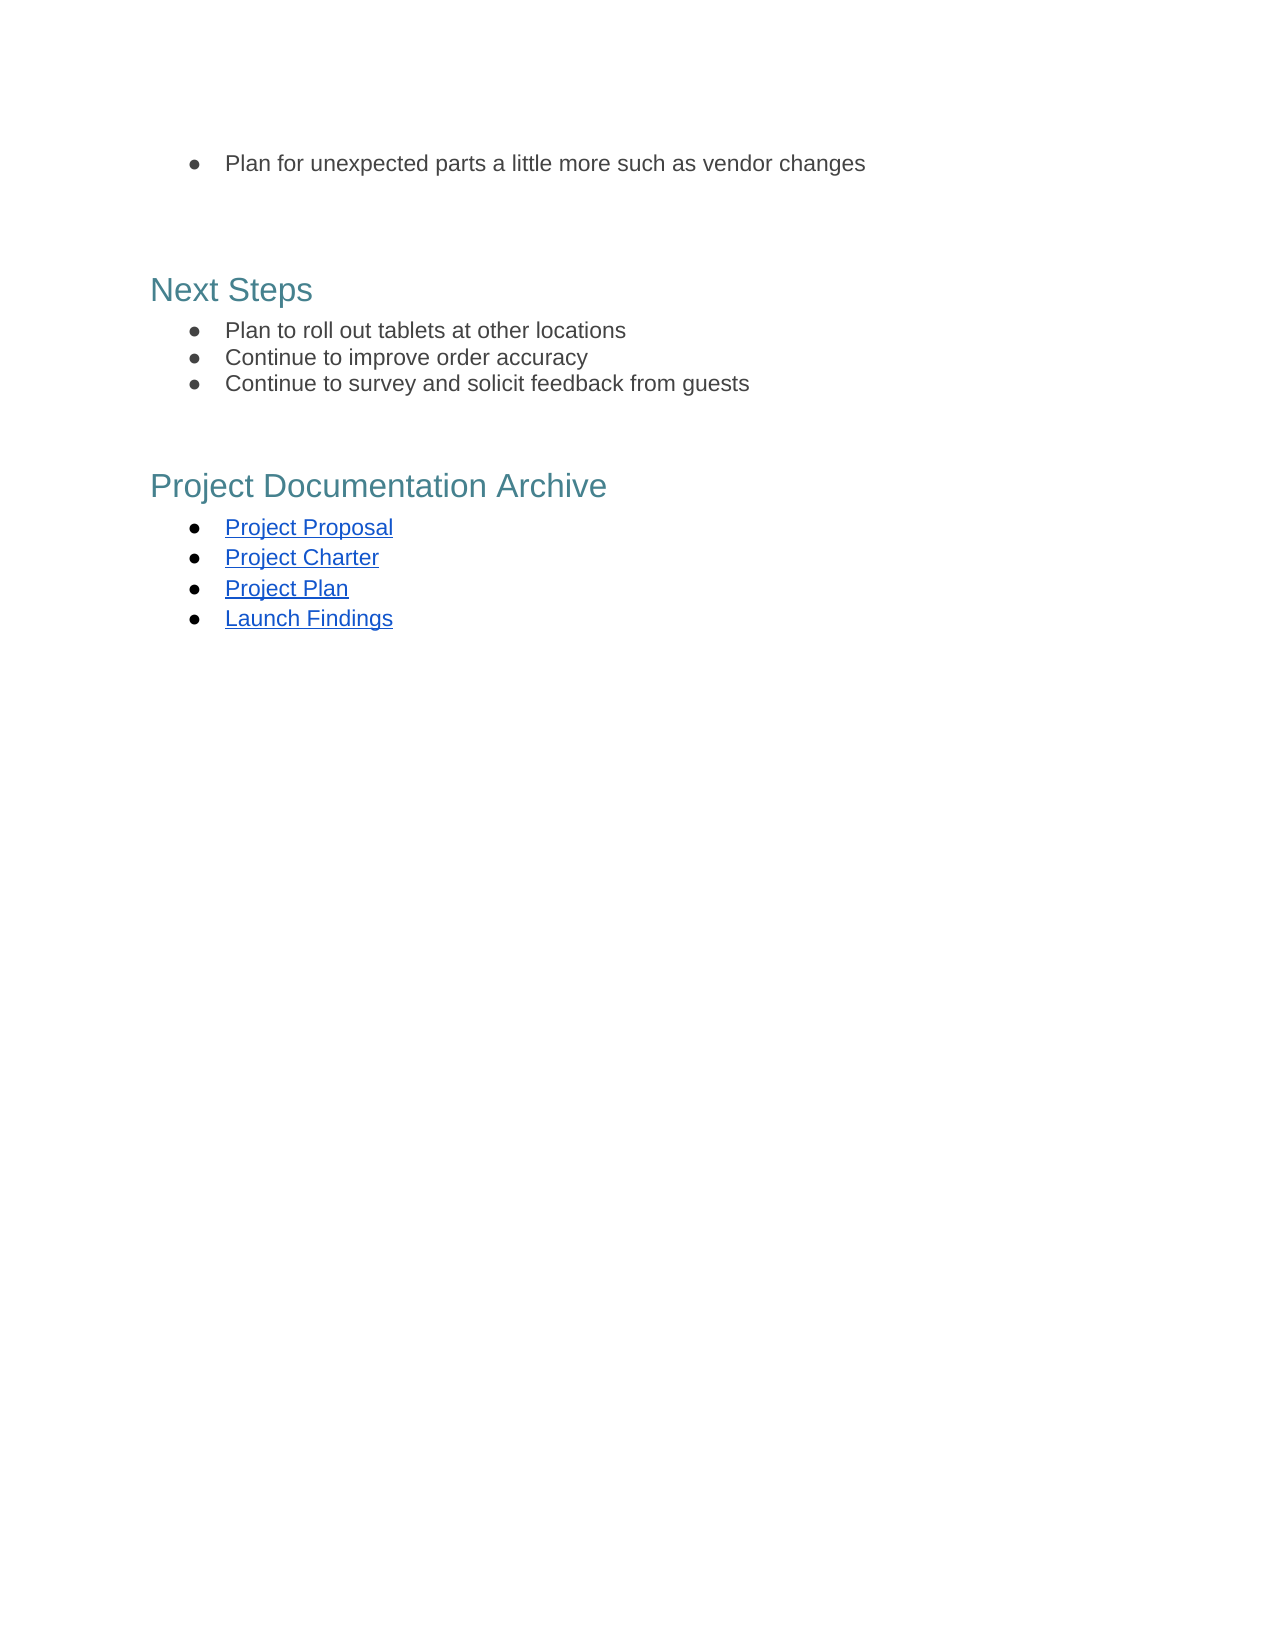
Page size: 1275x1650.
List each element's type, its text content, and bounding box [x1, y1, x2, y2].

list Plan to roll out tablets at other locations [187, 317, 1109, 344]
list Continue to survey and solicit feedback from guests [187, 370, 1109, 396]
list Continue to improve order accuracy [187, 344, 1109, 370]
list Project Plan [187, 574, 1125, 601]
subtitle Project Documentation Archive [150, 466, 1125, 505]
list Project Proposal [187, 514, 1125, 540]
list Launch Findings [187, 605, 1125, 631]
list Plan for unexpected parts a little more such as vendor changes [187, 150, 1109, 176]
subtitle Next Steps [150, 269, 1125, 308]
list Project Charter [187, 544, 1125, 571]
